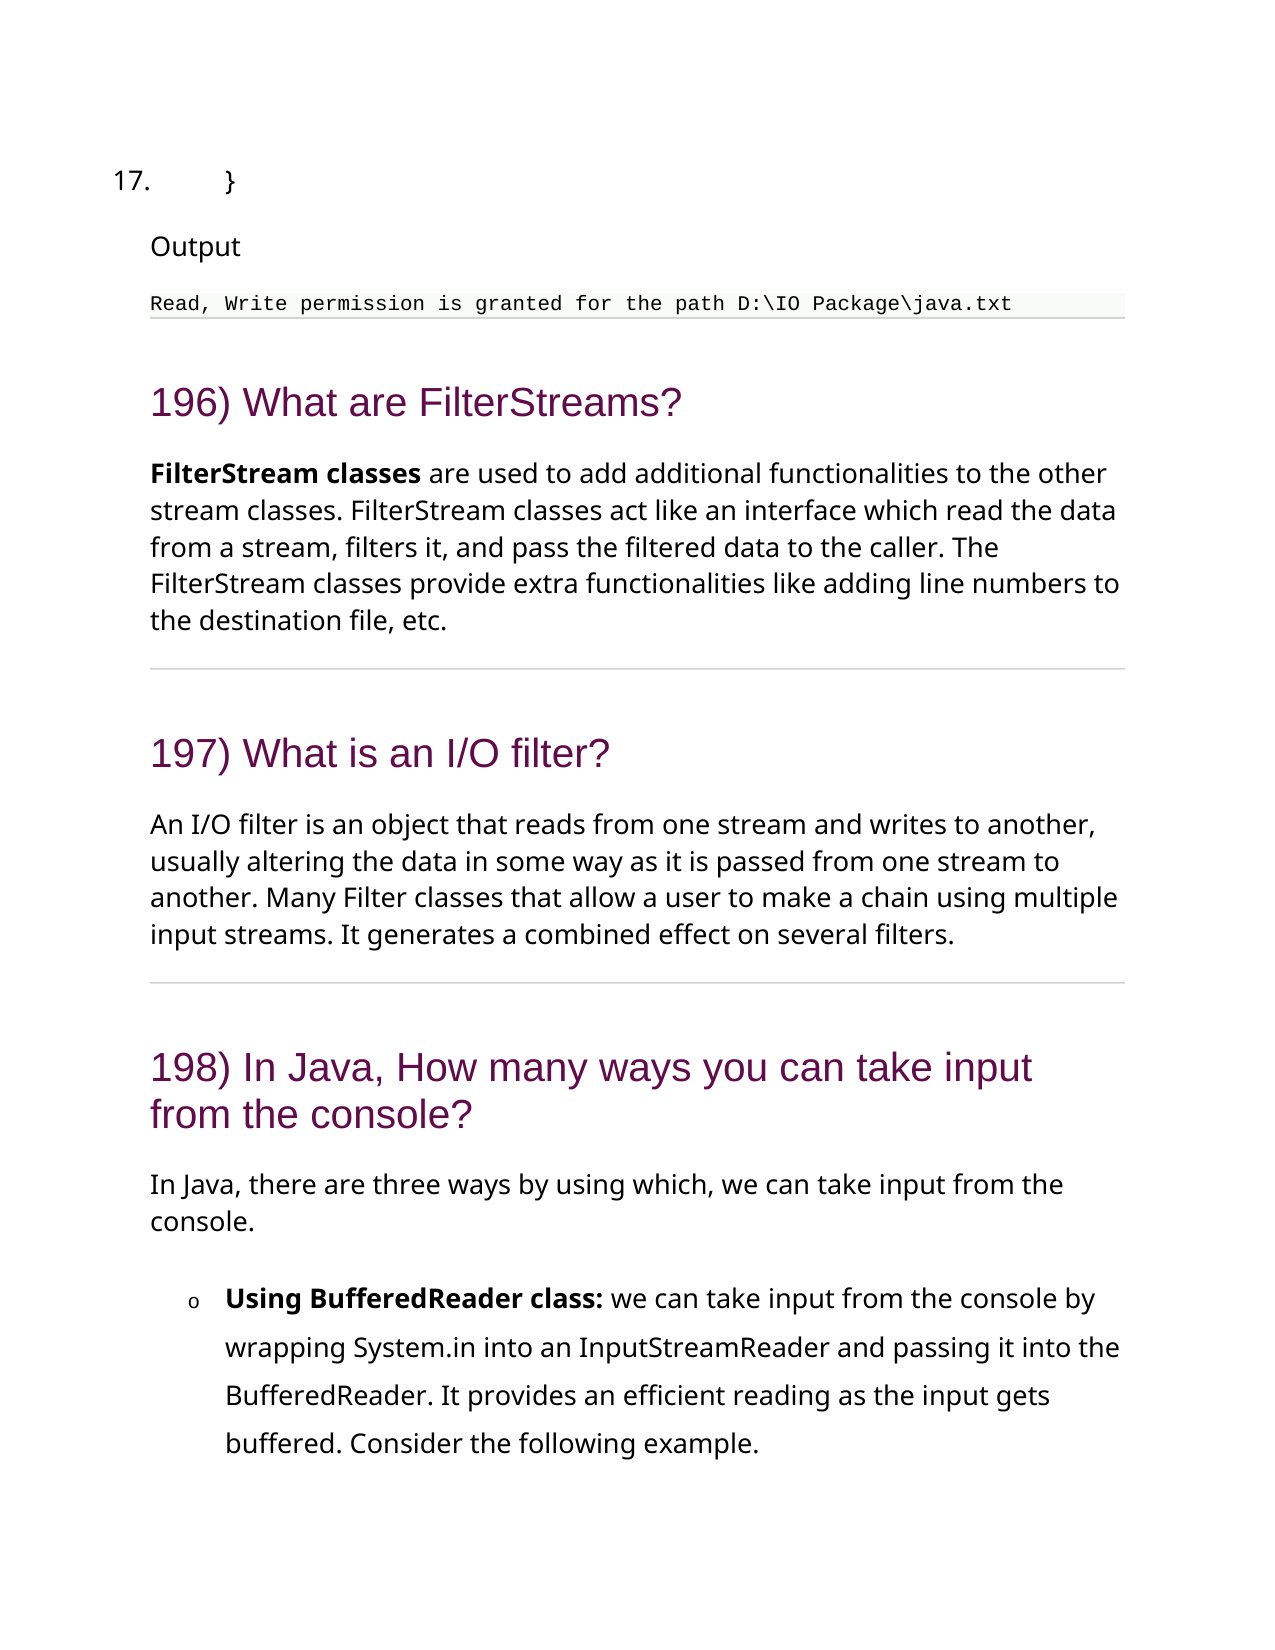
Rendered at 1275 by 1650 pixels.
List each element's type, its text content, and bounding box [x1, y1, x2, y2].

text Output [150, 227, 1125, 264]
text In Java, there are three ways by using which, we can take input from the console. [150, 1166, 1125, 1239]
subtitle 198) In Java, How many ways you can take input from the console? [150, 1043, 1125, 1137]
text Read, Write permission is granted for the path D:\IO Package\java.txt [150, 293, 1125, 316]
text An I/O filter is an object that reads from one stream and writes to another, usually altering the data in some way as it is passed from one stream to another. Many Filter classes that allow a user to make a chain using multiple input streams. It generates a combined effect on several filters. [150, 805, 1125, 953]
subtitle 196) What are FilterStreams? [150, 378, 1125, 425]
text FilterStream classes are used to add additional functionalities to the other stream classes. FilterStream classes act like an interface which read the data from a stream, filters it, and pass the filtered data to the caller. The FilterStream classes provide extra functionalities like adding line numbers to the destination file, etc. [150, 454, 1125, 639]
list } [112, 150, 1125, 198]
subtitle 197) What is an I/O filter? [150, 729, 1125, 776]
list Using BufferedReader class: we can take input from the console by wrapping System.in into an InputStreamReader and passing it into the BufferedReader. It provides an efficient reading as the input gets buffered. Consider the following example. [187, 1269, 1125, 1461]
